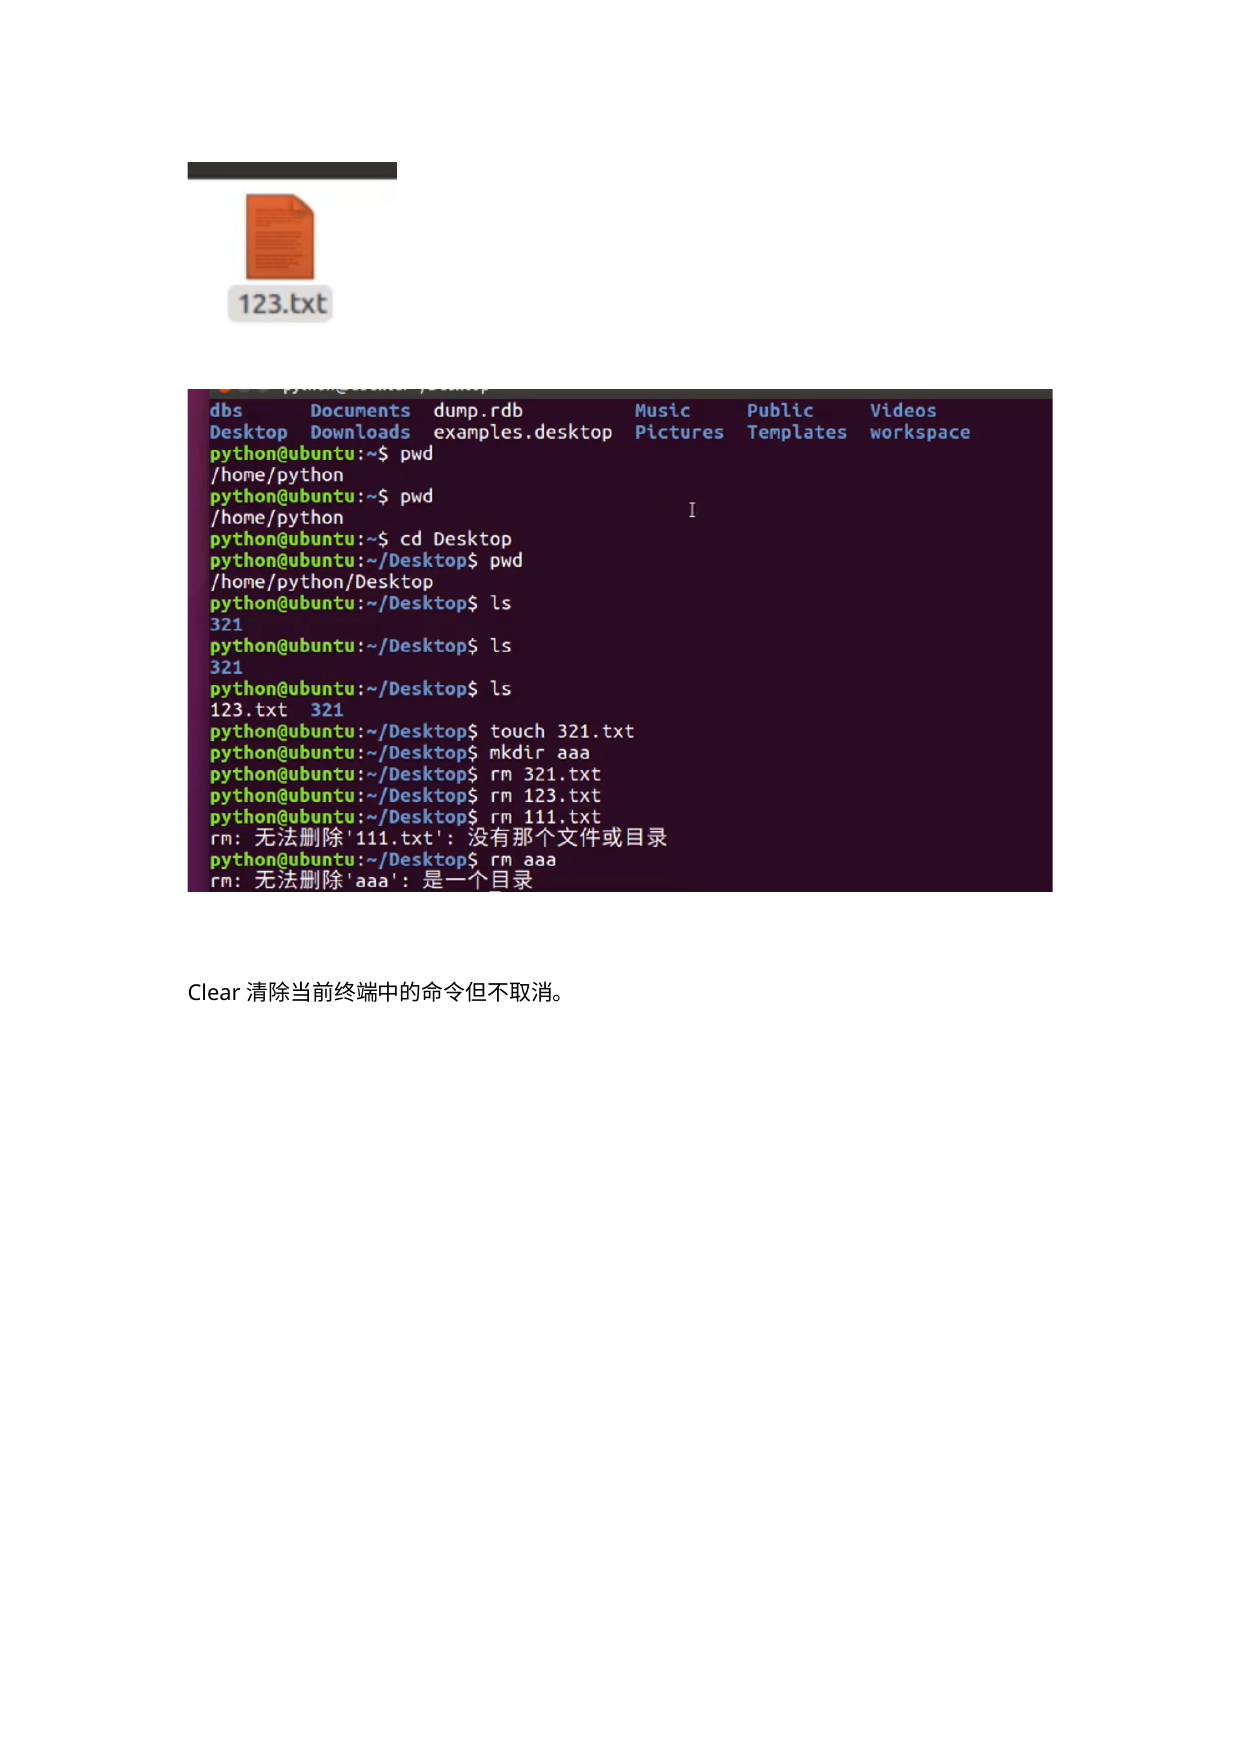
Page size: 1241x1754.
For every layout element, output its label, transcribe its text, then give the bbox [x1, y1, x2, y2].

picture [187, 162, 397, 326]
picture [187, 389, 1053, 892]
text Clear 清除当前终端中的命令但不取消。 [187, 974, 1053, 1007]
